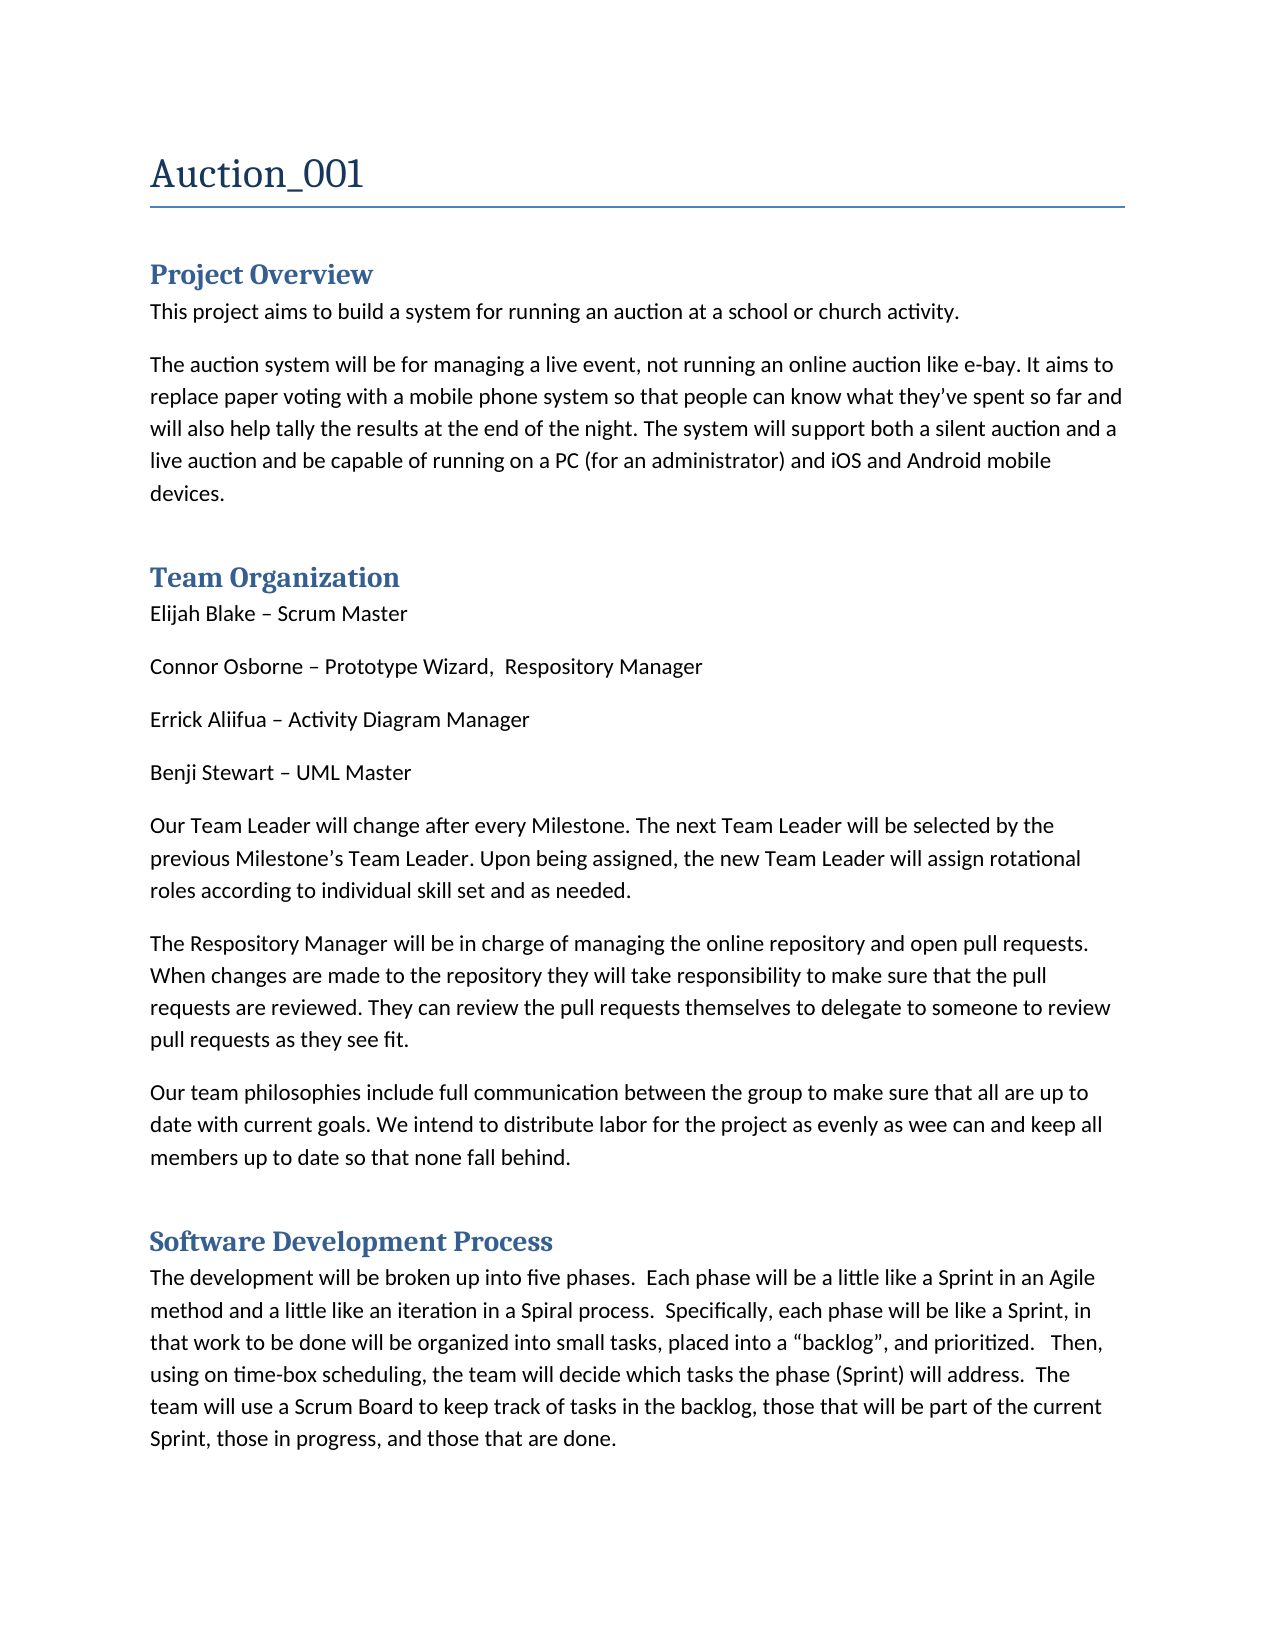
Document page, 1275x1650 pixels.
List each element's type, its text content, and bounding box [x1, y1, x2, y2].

text Elijah Blake – Scrum Master [150, 599, 1125, 627]
text Errick Aliifua – Activity Diagram Manager [150, 705, 1125, 733]
subtitle Project Overview [150, 258, 1125, 292]
text Our team philosophies include full communication between the group to make sure that all are up to date with current goals. We intend to distribute labor for the project as evenly as wee can and keep all members up to date so that none fall behind. [150, 1078, 1125, 1171]
title Auction_001 [150, 150, 1125, 206]
text This project aims to build a system for running an auction at a school or church activity. [150, 297, 1125, 325]
text The auction system will be for managing a live event, not running an online auction like e-bay. It aims to replace paper voting with a mobile phone system so that people can know what they’ve spent so far and will also help tally the results at the end of the night. The system will support both a silent auction and a live auction and be capable of running on a PC (for an administrator) and iOS and Android mobile devices. [150, 350, 1125, 507]
subtitle Team Organization [150, 561, 1125, 594]
subtitle Software Development Process [150, 1225, 1125, 1258]
text The Respository Manager will be in charge of managing the online repository and open pull requests. When changes are made to the repository they will take responsibility to make sure that the pull requests are reviewed. They can review the pull requests themselves to delegate to someone to review pull requests as they see fit. [150, 929, 1125, 1053]
text Benji Stewart – UML Master [150, 758, 1125, 786]
text Our Team Leader will change after every Milestone. The next Team Leader will be selected by the previous Milestone’s Team Leader. Upon being assigned, the new Team Leader will assign rotational roles according to individual skill set and as needed. [150, 811, 1125, 904]
text The development will be broken up into five phases. Each phase will be a little like a Sprint in an Agile method and a little like an iteration in a Spiral process. Specifically, each phase will be like a Sprint, in that work to be done will be organized into small tasks, placed into a “backlog”, and prioritized. Then, using on time-box scheduling, the team will decide which tasks the phase (Sprint) will address. The team will use a Scrum Board to keep track of tasks in the backlog, those that will be part of the current Sprint, those in progress, and those that are done. [150, 1263, 1125, 1452]
text Connor Osborne – Prototype Wizard, Respository Manager [150, 652, 1125, 680]
